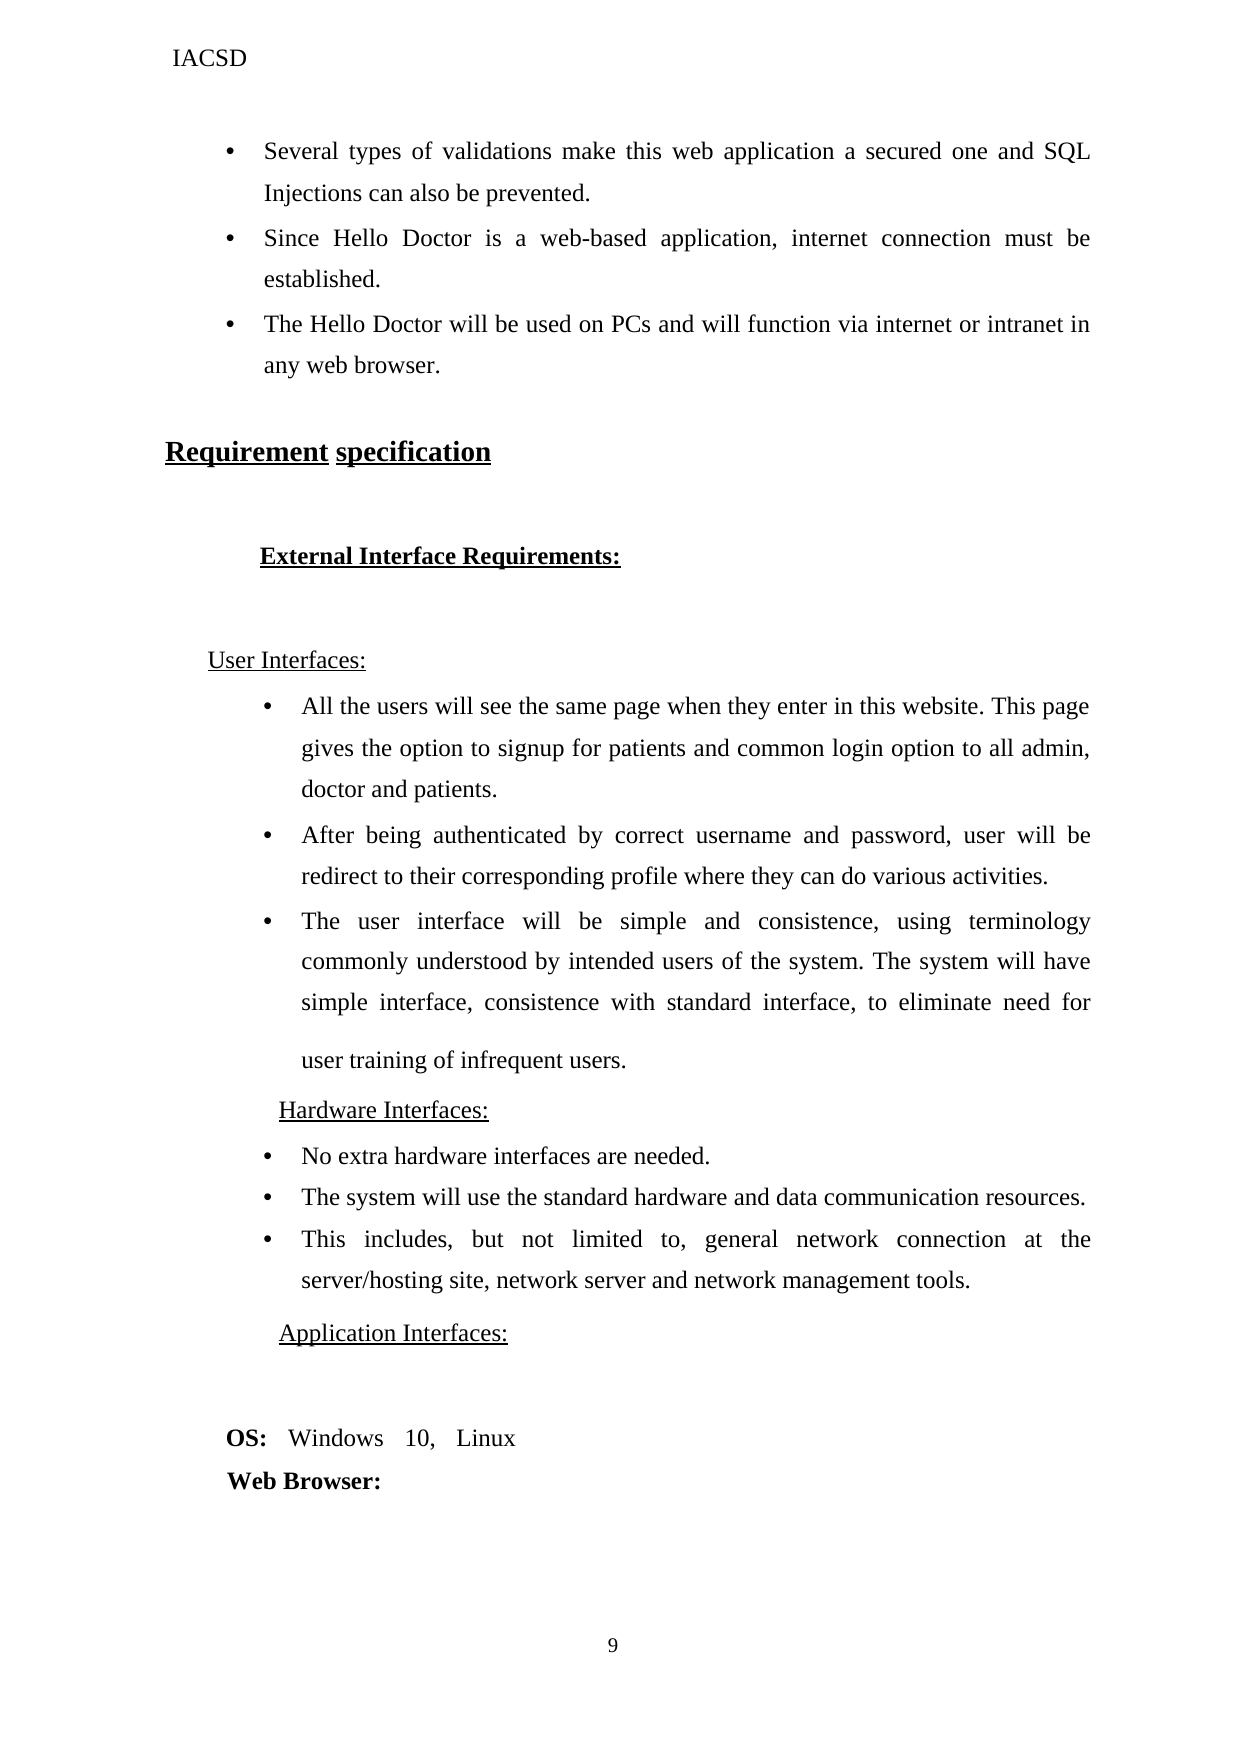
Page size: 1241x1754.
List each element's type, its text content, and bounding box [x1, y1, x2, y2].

list The user interface will be simple and consistence, using terminology commonly understood by intended users of the system. The system will have simple interface, consistence with standard interface, to eliminate need for user training of infrequent users. [263, 906, 1092, 1077]
list The system will use the standard hardware and data communication resources. [263, 1182, 1092, 1211]
list The Hello Doctor will be used on PCs and will function via internet or intranet in any web browser. [226, 309, 1092, 379]
list After being authenticated by correct username and password, user will be redirect to their corresponding profile where they can do various activities. [263, 819, 1092, 889]
list No extra hardware interfaces are needed. [263, 1141, 1092, 1170]
subtitle Requirement specification [82, 434, 1174, 468]
list This includes, but not limited to, general network connection at the server/hosting site, network server and network management tools. [263, 1223, 1092, 1294]
text OS: Windows 10, Linux Web Browser: [226, 1423, 516, 1495]
list Since Hello Doctor is a web-based application, internet connection must be established. [226, 223, 1092, 293]
text User Interfaces: [82, 645, 1174, 674]
text Hardware Interfaces: [82, 1095, 1174, 1124]
text Application Interfaces: [82, 1318, 1174, 1347]
text External Interface Requirements: [82, 541, 1174, 570]
list All the users will see the same page when they enter in this website. This page gives the option to signup for patients and common login option to all admin, doctor and patients. [263, 691, 1092, 803]
list Several types of validations make this web application a secured one and SQL Injections can also be prevented. [226, 136, 1092, 206]
